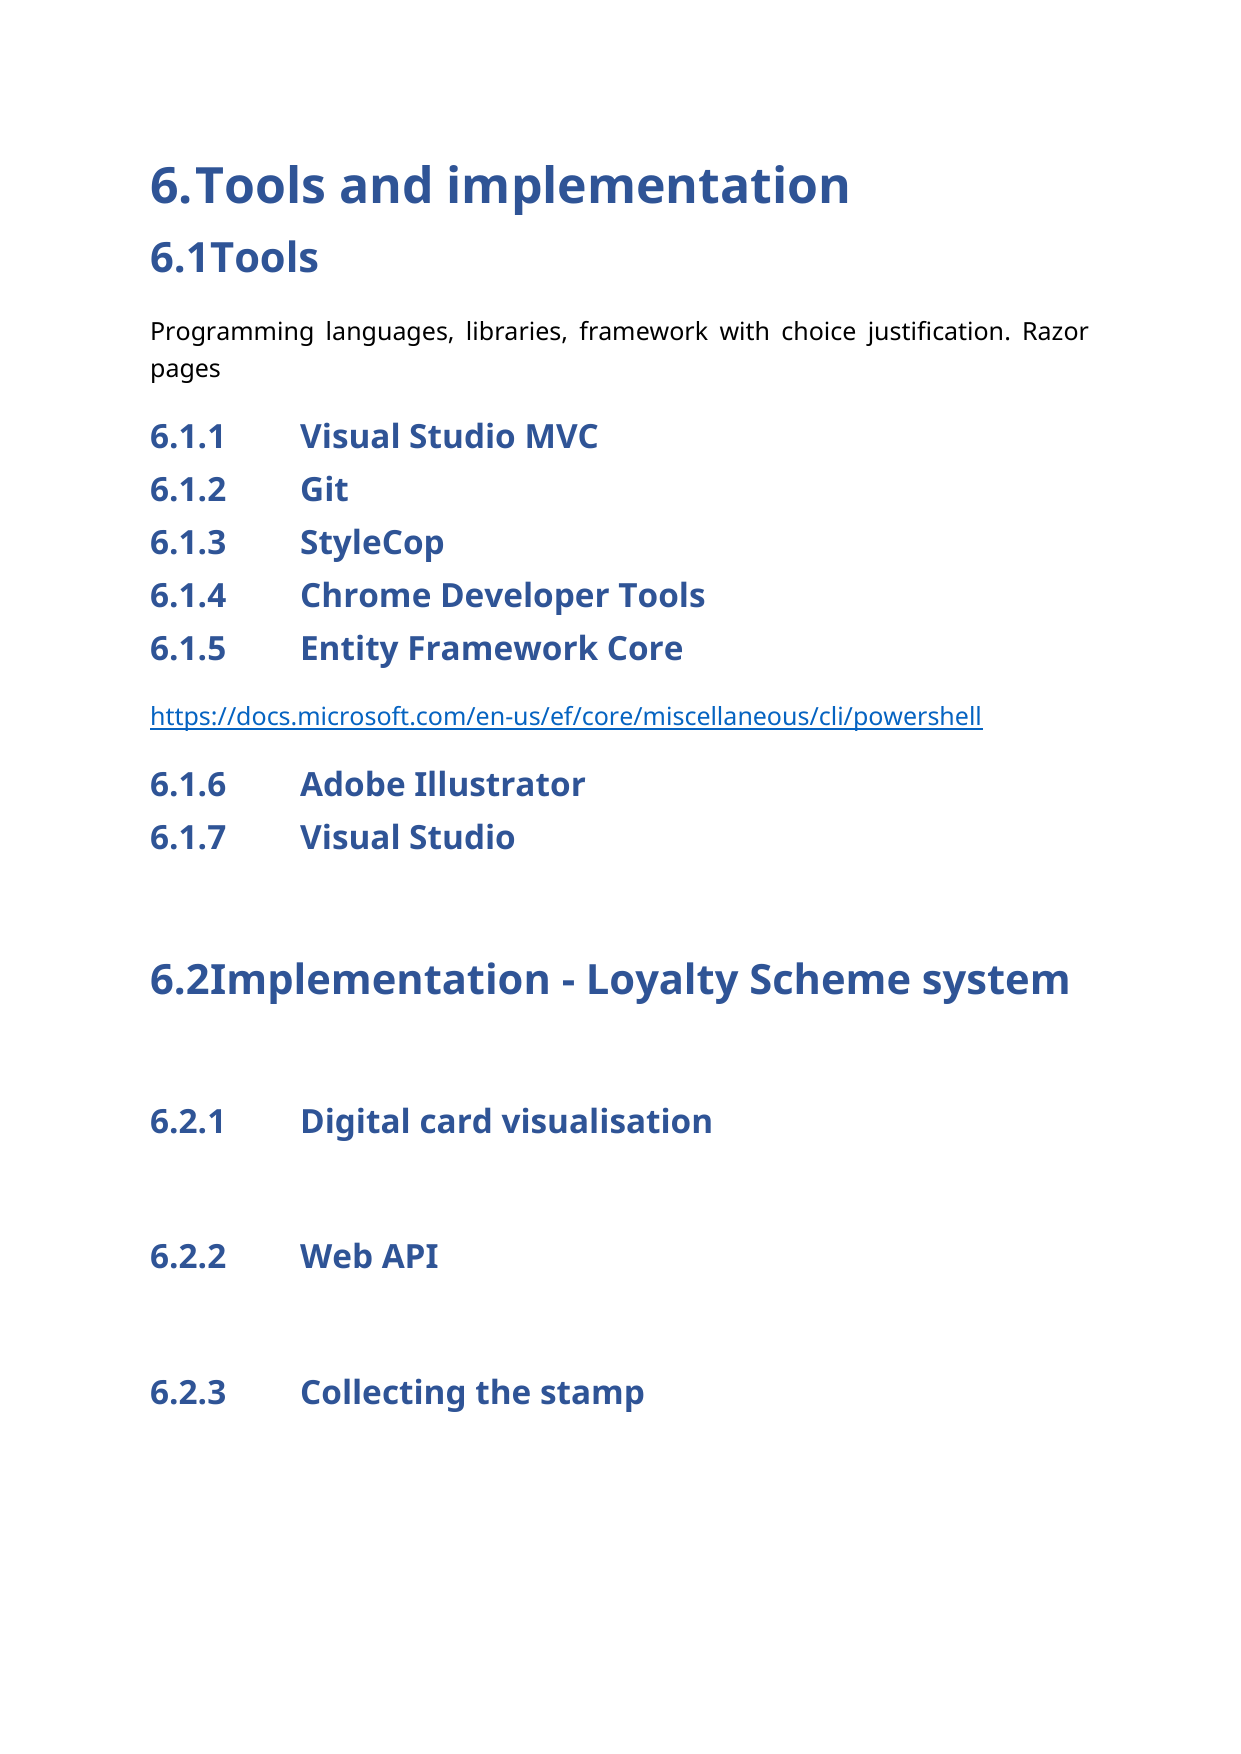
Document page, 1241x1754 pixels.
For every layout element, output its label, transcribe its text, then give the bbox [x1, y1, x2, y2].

subtitle Implementation - Loyalty Scheme system [150, 949, 1090, 1006]
subtitle Collecting the stamp [150, 1369, 1090, 1414]
subtitle Digital card visualisation [150, 1098, 1090, 1143]
subtitle Entity Framework Core [150, 625, 1090, 670]
subtitle StyleCop [150, 519, 1090, 564]
subtitle Web API [150, 1233, 1090, 1279]
subtitle Visual Studio MVC [150, 412, 1090, 458]
subtitle Chrome Developer Tools [150, 572, 1090, 617]
subtitle Tools and implementation [150, 150, 1090, 218]
text https://docs.microsoft.com/en-us/ef/core/miscellaneous/cli/powershell [150, 699, 1090, 733]
text Programming languages, libraries, framework with choice justification. Razor pages [150, 314, 1090, 385]
subtitle Adobe Illustrator [150, 761, 1090, 806]
subtitle Git [150, 466, 1090, 511]
subtitle Visual Studio [150, 814, 1090, 859]
subtitle Tools [150, 228, 1090, 284]
